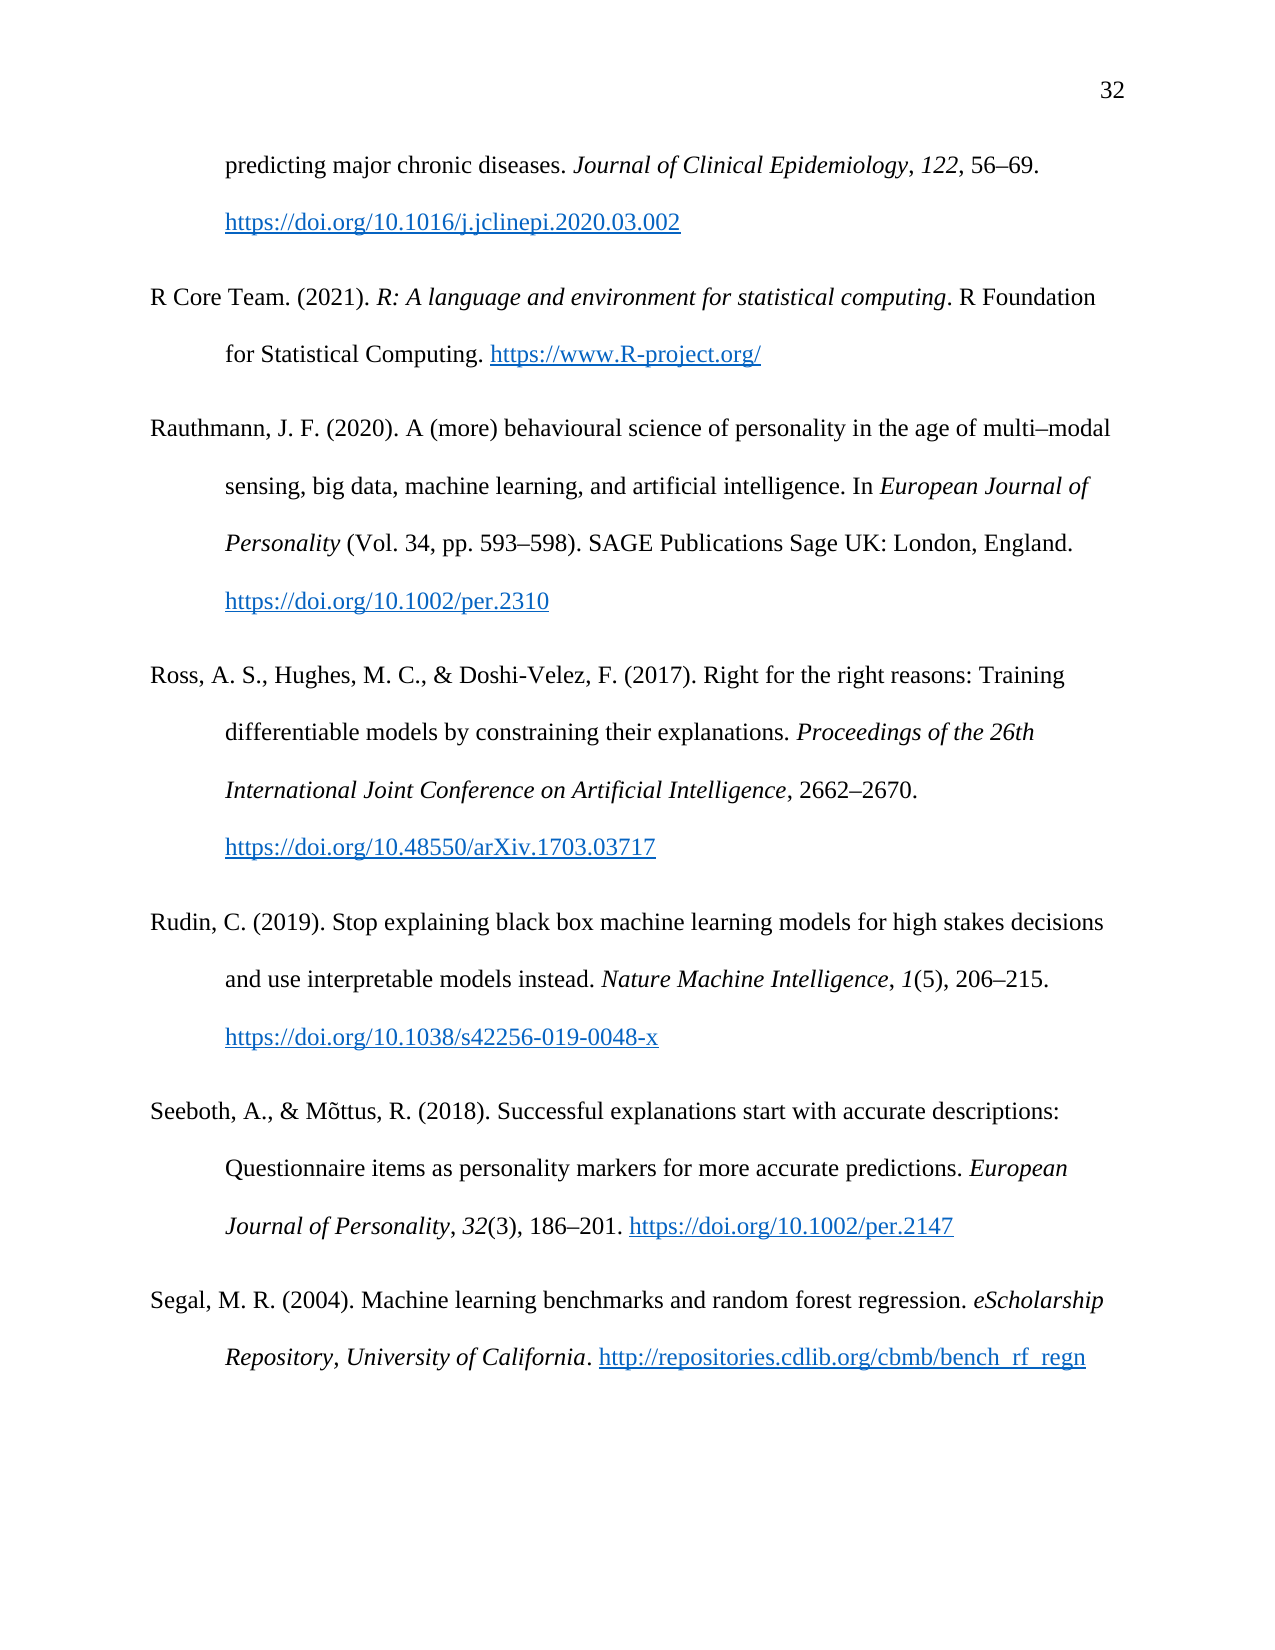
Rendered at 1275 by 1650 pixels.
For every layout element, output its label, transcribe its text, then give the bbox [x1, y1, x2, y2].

text Segal, M. R. (2004). Machine learning benchmarks and random forest regression. eScholarship Repository, University of California. http://repositories.cdlib.org/cbmb/bench_rf_regn [150, 1285, 1125, 1371]
text Ross, A. S., Hughes, M. C., & Doshi-Velez, F. (2017). Right for the right reasons: Training differentiable models by constraining their explanations. Proceedings of the 26th International Joint Conference on Artificial Intelligence, 2662–2670. https://doi.org/10.48550/arXiv.1703.03717 [150, 660, 1125, 861]
text Rauthmann, J. F. (2020). A (more) behavioural science of personality in the age of multi–modal sensing, big data, machine learning, and artificial intelligence. In European Journal of Personality (Vol. 34, pp. 593–598). SAGE Publications Sage UK: London, England. https://doi.org/10.1002/per.2310 [150, 413, 1125, 614]
text R Core Team. (2021). R: A language and environment for statistical computing. R Foundation for Statistical Computing. https://www.R-project.org/ [150, 282, 1125, 368]
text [150, 150, 1125, 236]
text Seeboth, A., & Mõttus, R. (2018). Successful explanations start with accurate descriptions: Questionnaire items as personality markers for more accurate predictions. European Journal of Personality, 32(3), 186–201. https://doi.org/10.1002/per.2147 [150, 1096, 1125, 1239]
text Rudin, C. (2019). Stop explaining black box machine learning models for high stakes decisions and use interpretable models instead. Nature Machine Intelligence, 1(5), 206–215. https://doi.org/10.1038/s42256-019-0048-x [150, 907, 1125, 1050]
